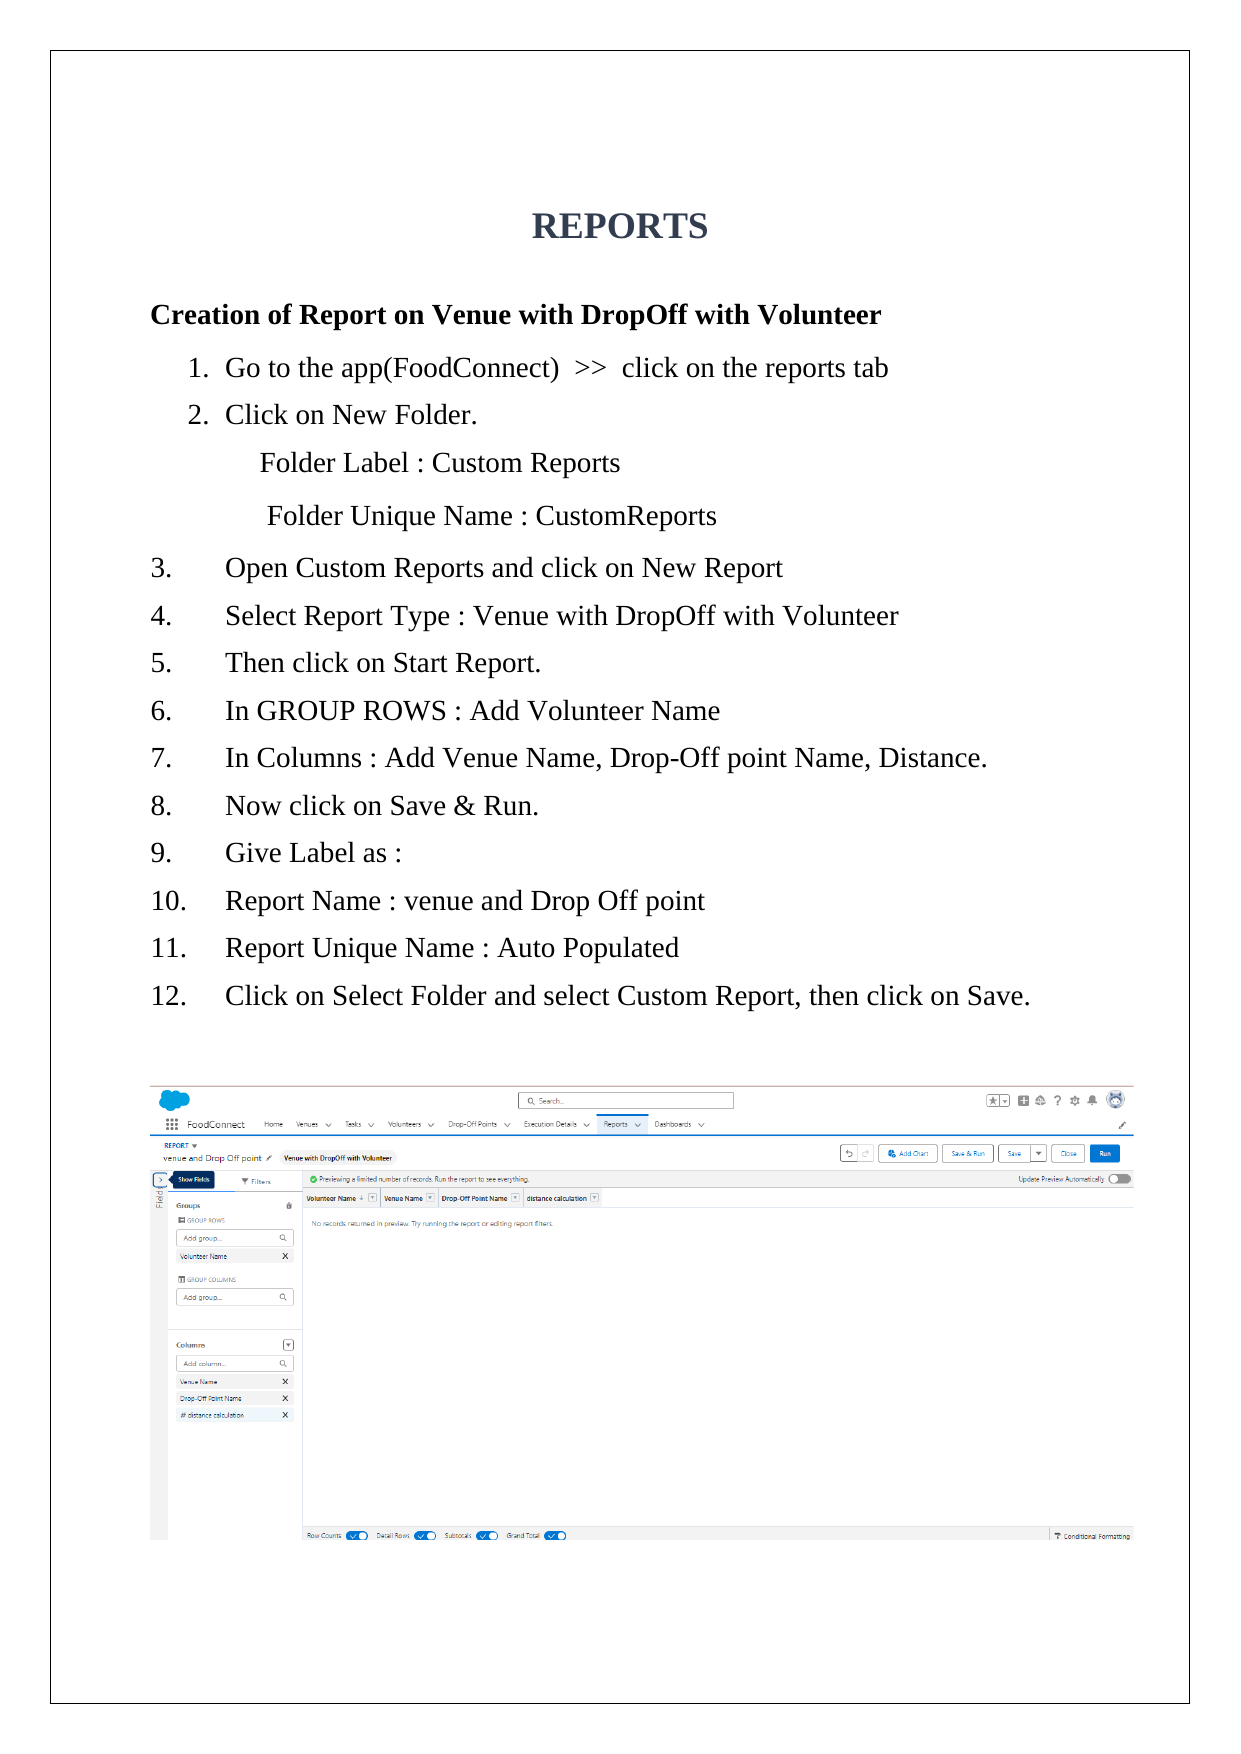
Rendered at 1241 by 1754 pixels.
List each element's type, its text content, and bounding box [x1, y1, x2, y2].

picture [150, 1085, 1134, 1540]
list Select Report Type : Venue with DropOff with Volunteer [150, 598, 1085, 632]
list Click on Select Folder and select Custom Report, then click on Save. [150, 978, 1085, 1012]
text Folder Unique Name : CustomReports [150, 498, 1090, 531]
list Open Custom Reports and click on New Report [150, 551, 1085, 584]
list Report Unique Name : Auto Populated [150, 931, 1085, 964]
list Now click on Save & Run. [150, 788, 1085, 822]
text Creation of Report on Venue with DropOff with Volunteer [150, 297, 1090, 331]
list Give Label as : [150, 836, 1085, 869]
text Folder Label : Custom Reports [150, 445, 1090, 478]
list Then click on Start Report. [150, 646, 1085, 679]
subtitle REPORTS [150, 204, 1090, 247]
list In GROUP ROWS : Add Volunteer Name [150, 693, 1085, 727]
list In Columns : Add Venue Name, Drop-Off point Name, Distance. [150, 741, 1085, 774]
list Go to the app(FoodConnect) >> click on the reports tab [187, 350, 1085, 383]
list Click on New Folder. [187, 397, 1085, 431]
list Report Name : venue and Drop Off point [150, 883, 1085, 917]
